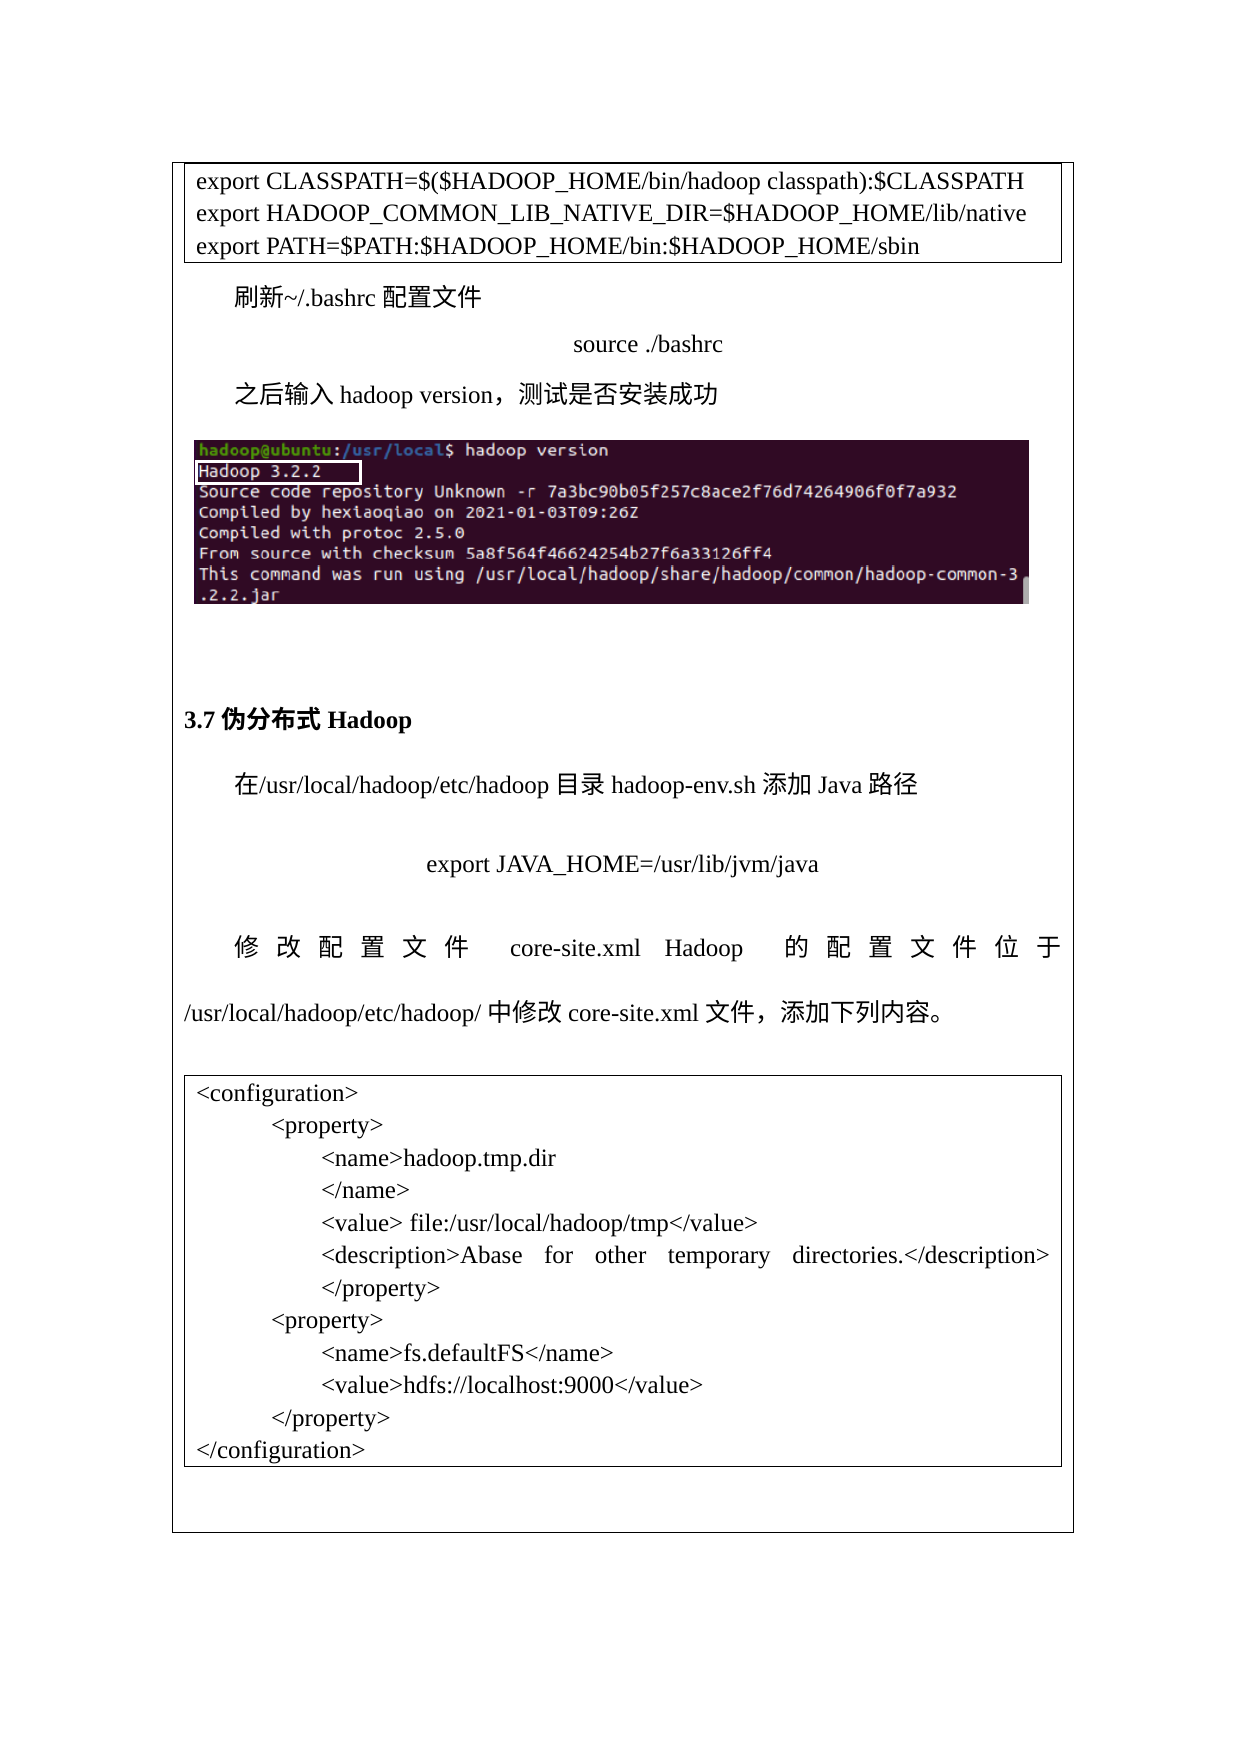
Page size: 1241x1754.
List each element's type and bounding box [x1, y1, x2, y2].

picture [183, 425, 1063, 619]
table_cell [173, 163, 1073, 1532]
